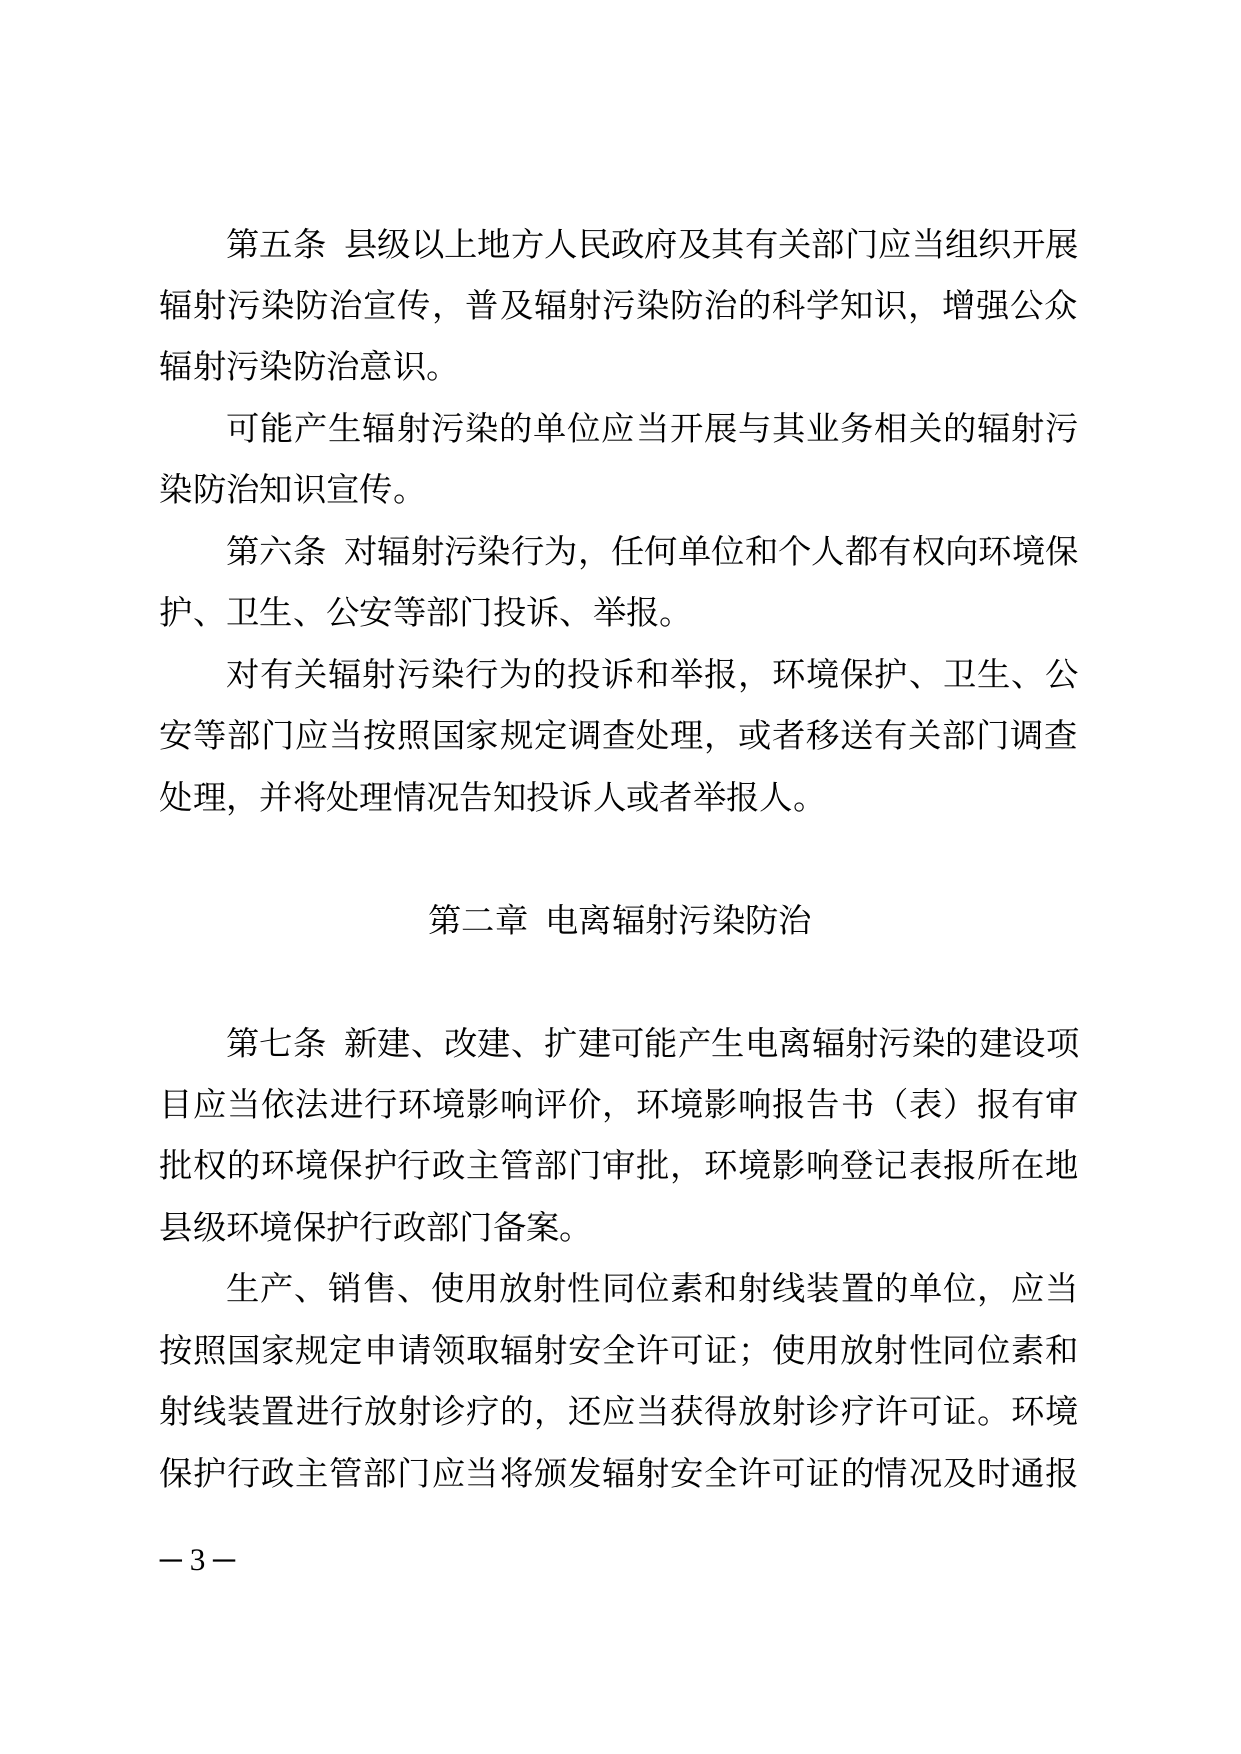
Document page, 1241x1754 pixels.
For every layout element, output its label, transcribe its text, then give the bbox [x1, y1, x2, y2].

text 对有关辐射污染行为的投诉和举报，环境保护、卫生、公安等部门应当按照国家规定调查处理，或者移送有关部门调查处理，并将处理情况告知投诉人或者举报人。 [159, 637, 1081, 821]
text 第二章 电离辐射污染防治 [159, 883, 1081, 944]
text 第六条 对辐射污染行为，任何单位和个人都有权向环境保护、卫生、公安等部门投诉、举报。 [159, 514, 1081, 637]
text 第五条 县级以上地方人民政府及其有关部门应当组织开展辐射污染防治宣传，普及辐射污染防治的科学知识，增强公众辐射污染防治意识。 [159, 207, 1081, 391]
text 可能产生辐射污染的单位应当开展与其业务相关的辐射污染防治知识宣传。 [159, 391, 1081, 514]
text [159, 1252, 1081, 1497]
text 第七条 新建、改建、扩建可能产生电离辐射污染的建设项目应当依法进行环境影响评价，环境影响报告书（表）报有审批权的环境保护行政主管部门审批，环境影响登记表报所在地县级环境保护行政部门备案。 [159, 1006, 1081, 1252]
